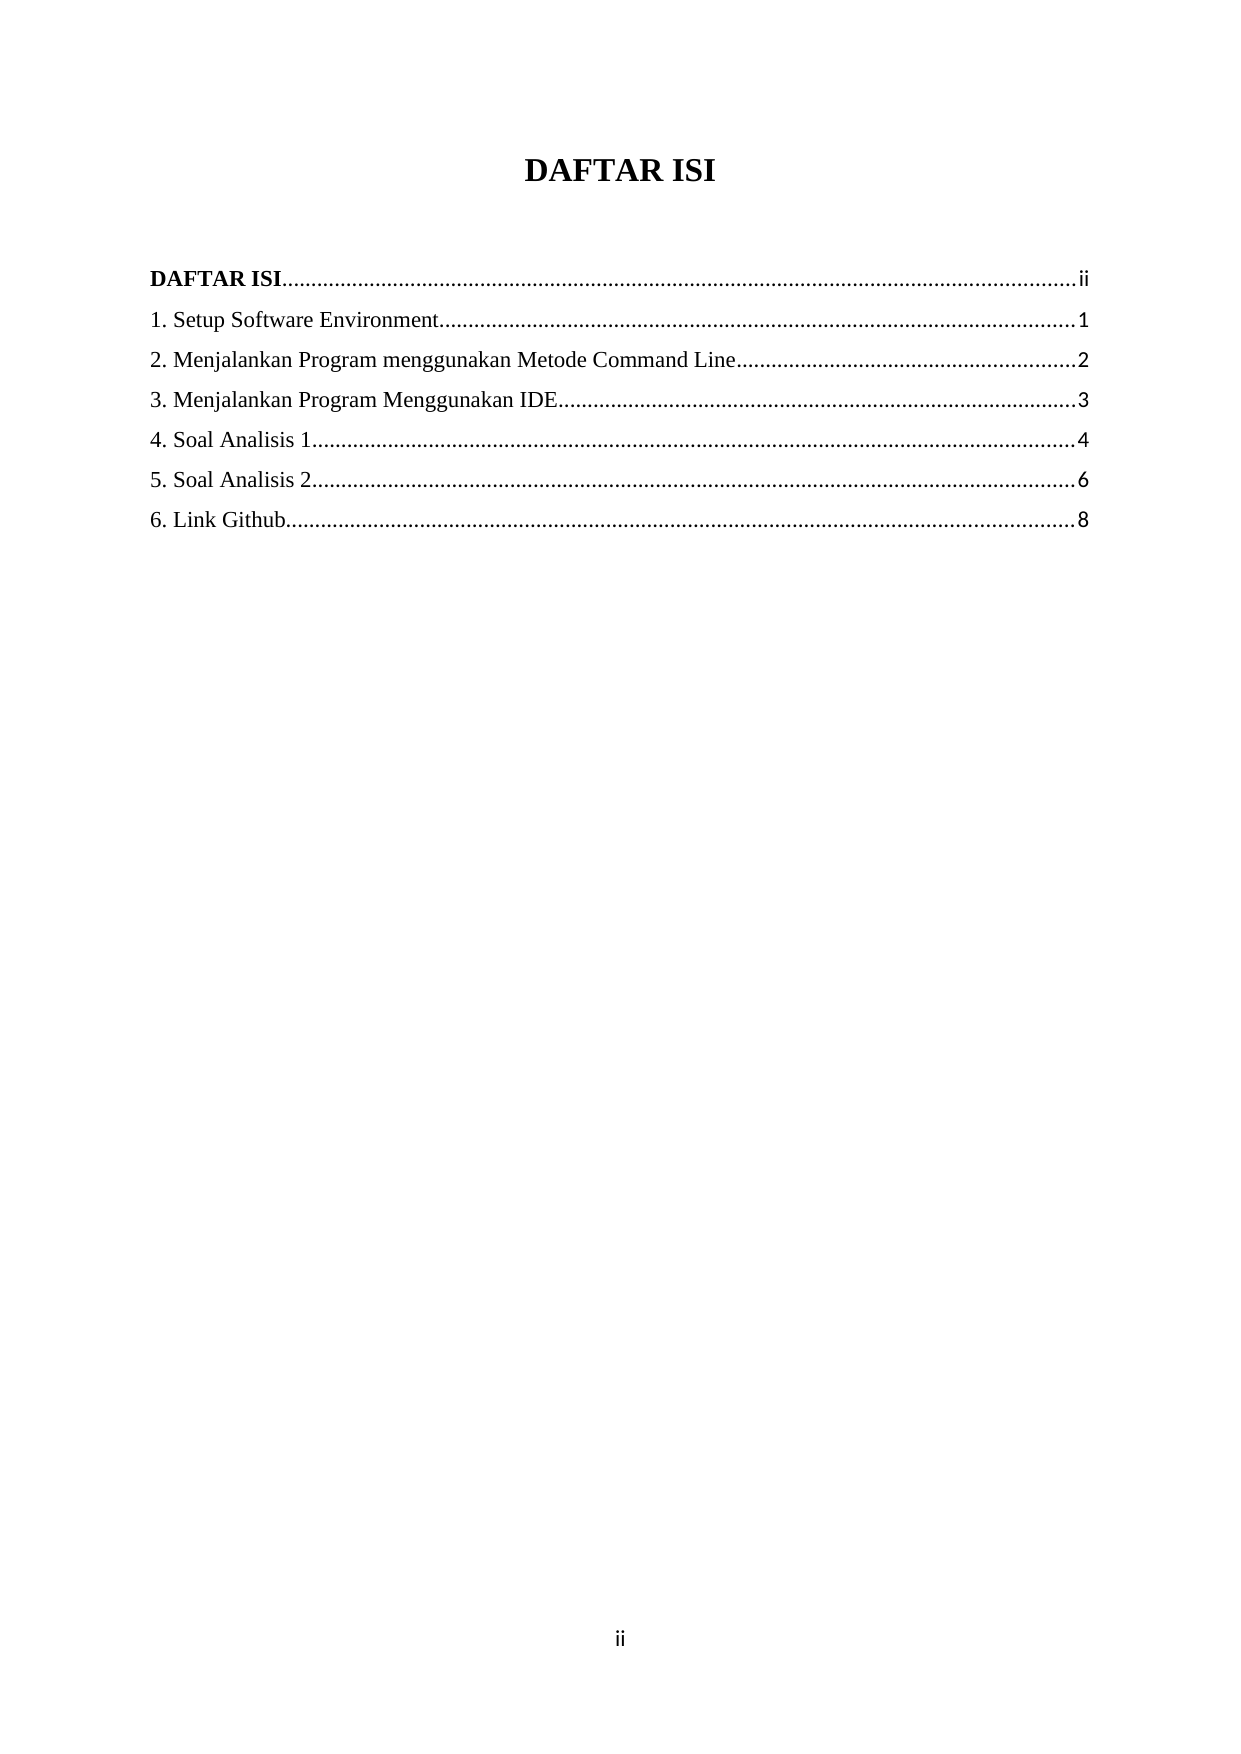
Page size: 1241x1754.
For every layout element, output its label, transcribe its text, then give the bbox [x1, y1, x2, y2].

subtitle DAFTAR ISI [150, 150, 1090, 188]
